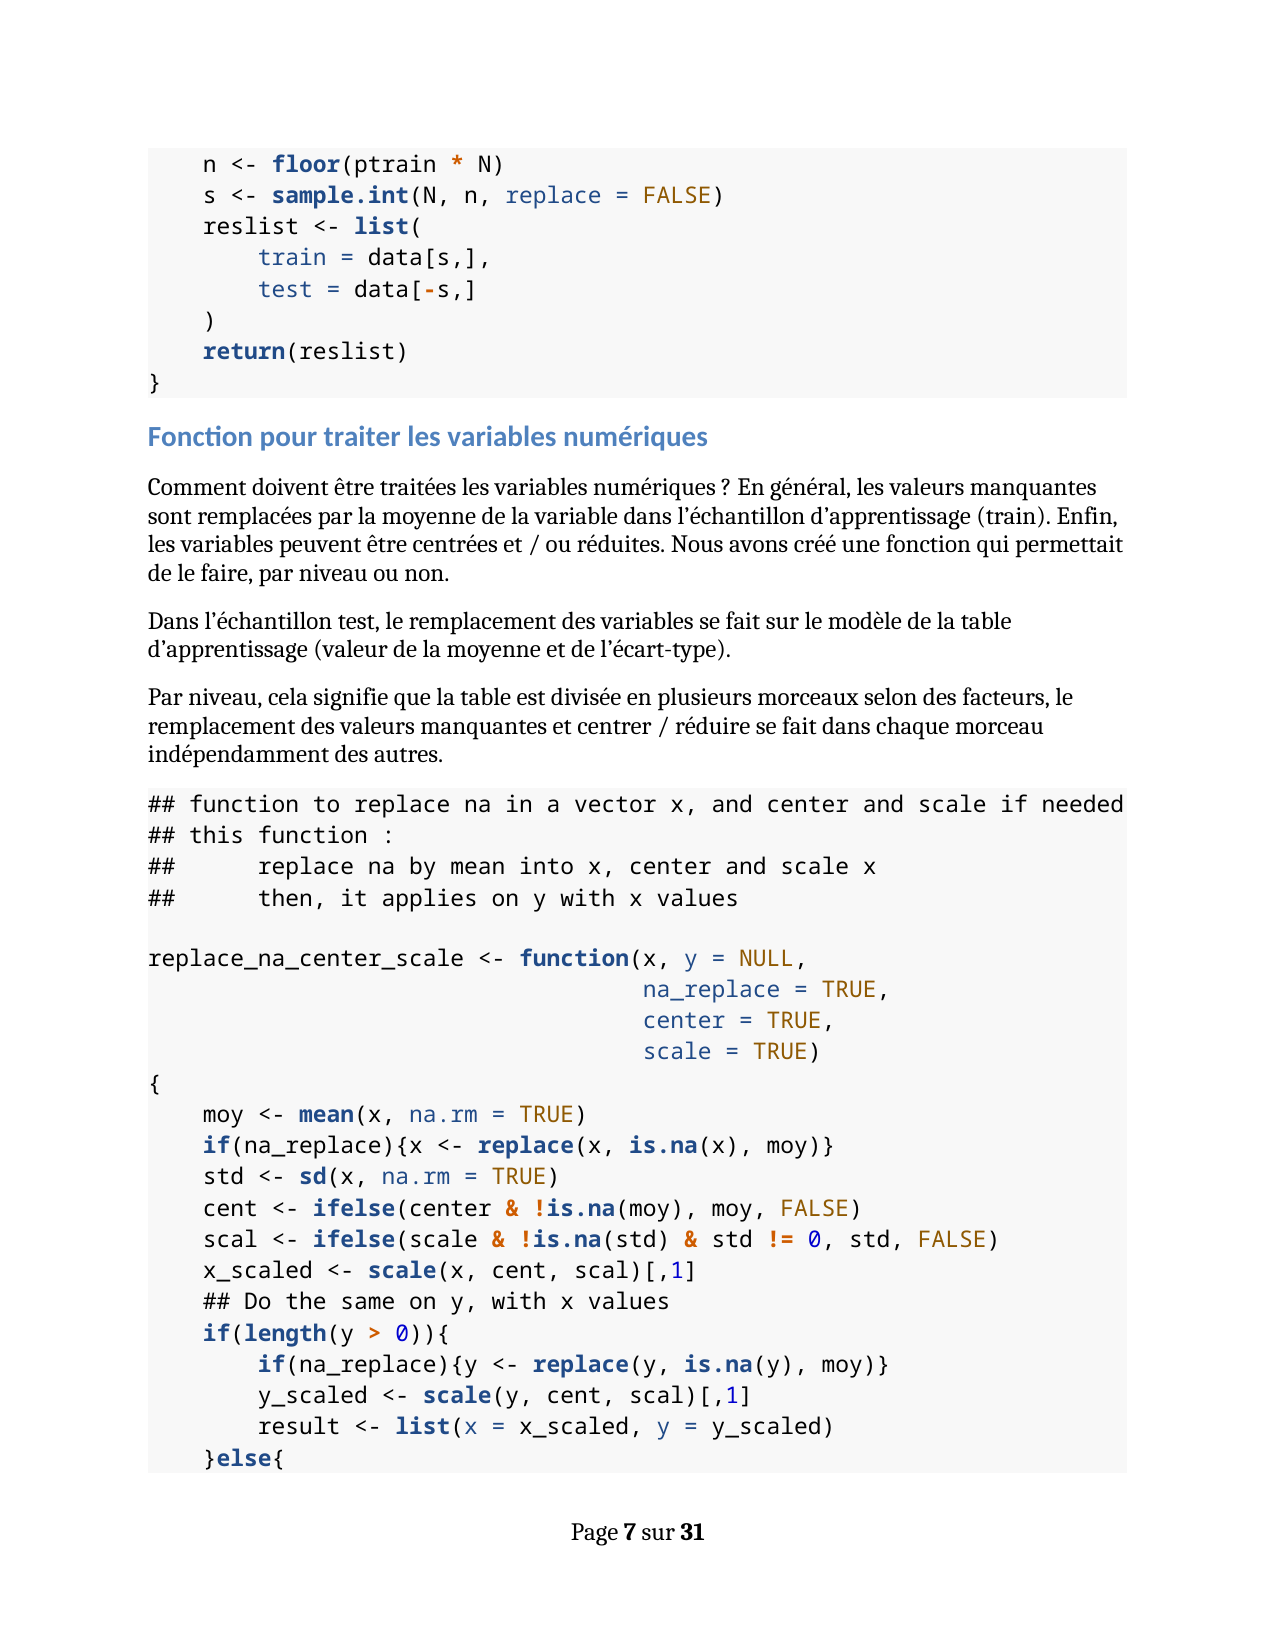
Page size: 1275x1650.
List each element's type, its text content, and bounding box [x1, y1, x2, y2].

subtitle Fonction pour traiter les variables numériques [148, 418, 1127, 454]
text Dans l’échantillon test, le remplacement des variables se fait sur le modèle de la table d’apprentissage (valeur de la moyenne et de l’écart-type). [148, 607, 1127, 664]
text Comment doivent être traitées les variables numériques ? En général, les valeurs manquantes sont remplacées par la moyenne de la variable dans l’échantillon d’apprentissage (train). Enfin, les variables peuvent être centrées et / ou réduites. Nous avons créé une fonction qui permettait de le faire, par niveau ou non. [148, 473, 1127, 588]
text Par niveau, cela signifie que la table est divisée en plusieurs morceaux selon des facteurs, le remplacement des valeurs manquantes et centrer / réduire se fait dans chaque morceau indépendamment des autres. [148, 683, 1127, 769]
